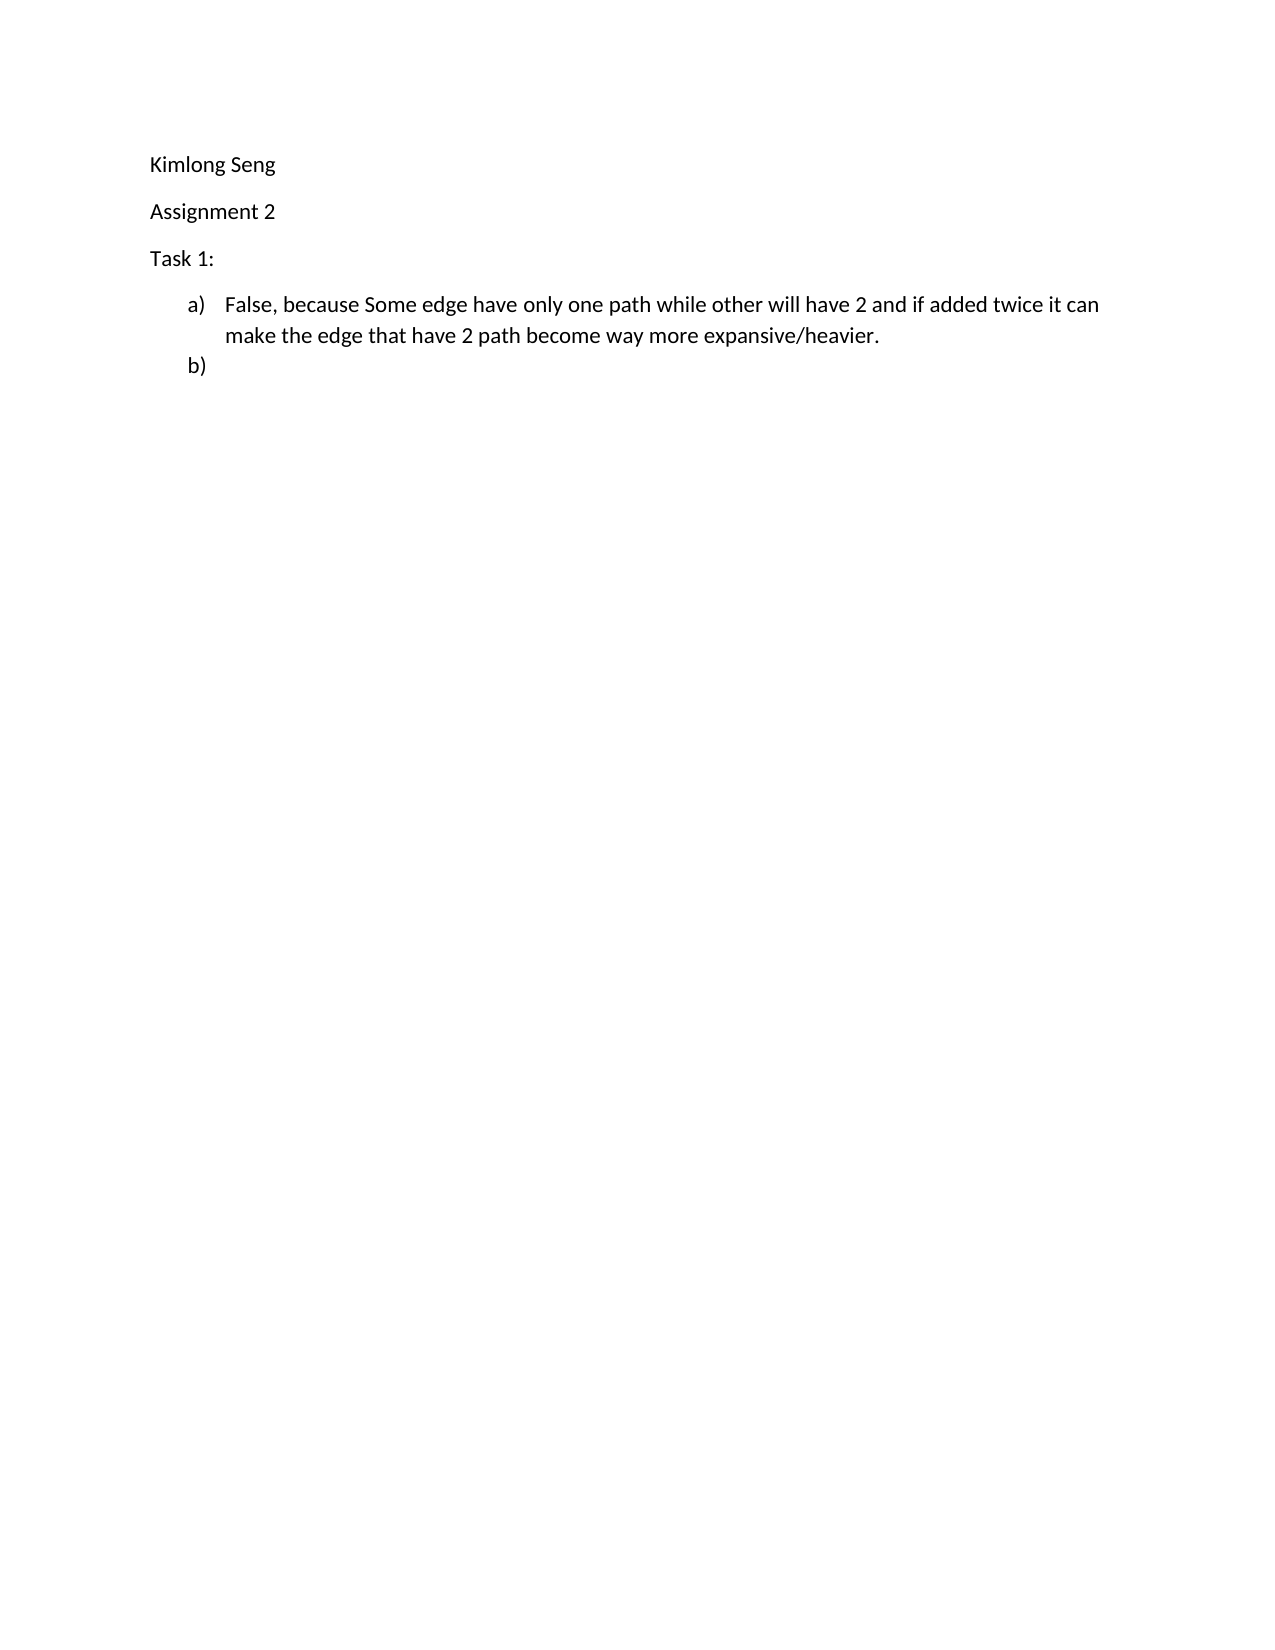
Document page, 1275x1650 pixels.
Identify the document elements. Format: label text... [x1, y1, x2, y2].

text Kimlong Seng [150, 150, 1125, 178]
text Task 1: [150, 244, 1125, 272]
text Assignment 2 [150, 197, 1125, 225]
list False, because Some edge have only one path while other will have 2 and if added twice it can make the edge that have 2 path become way more expansive/heavier. [187, 291, 1125, 349]
